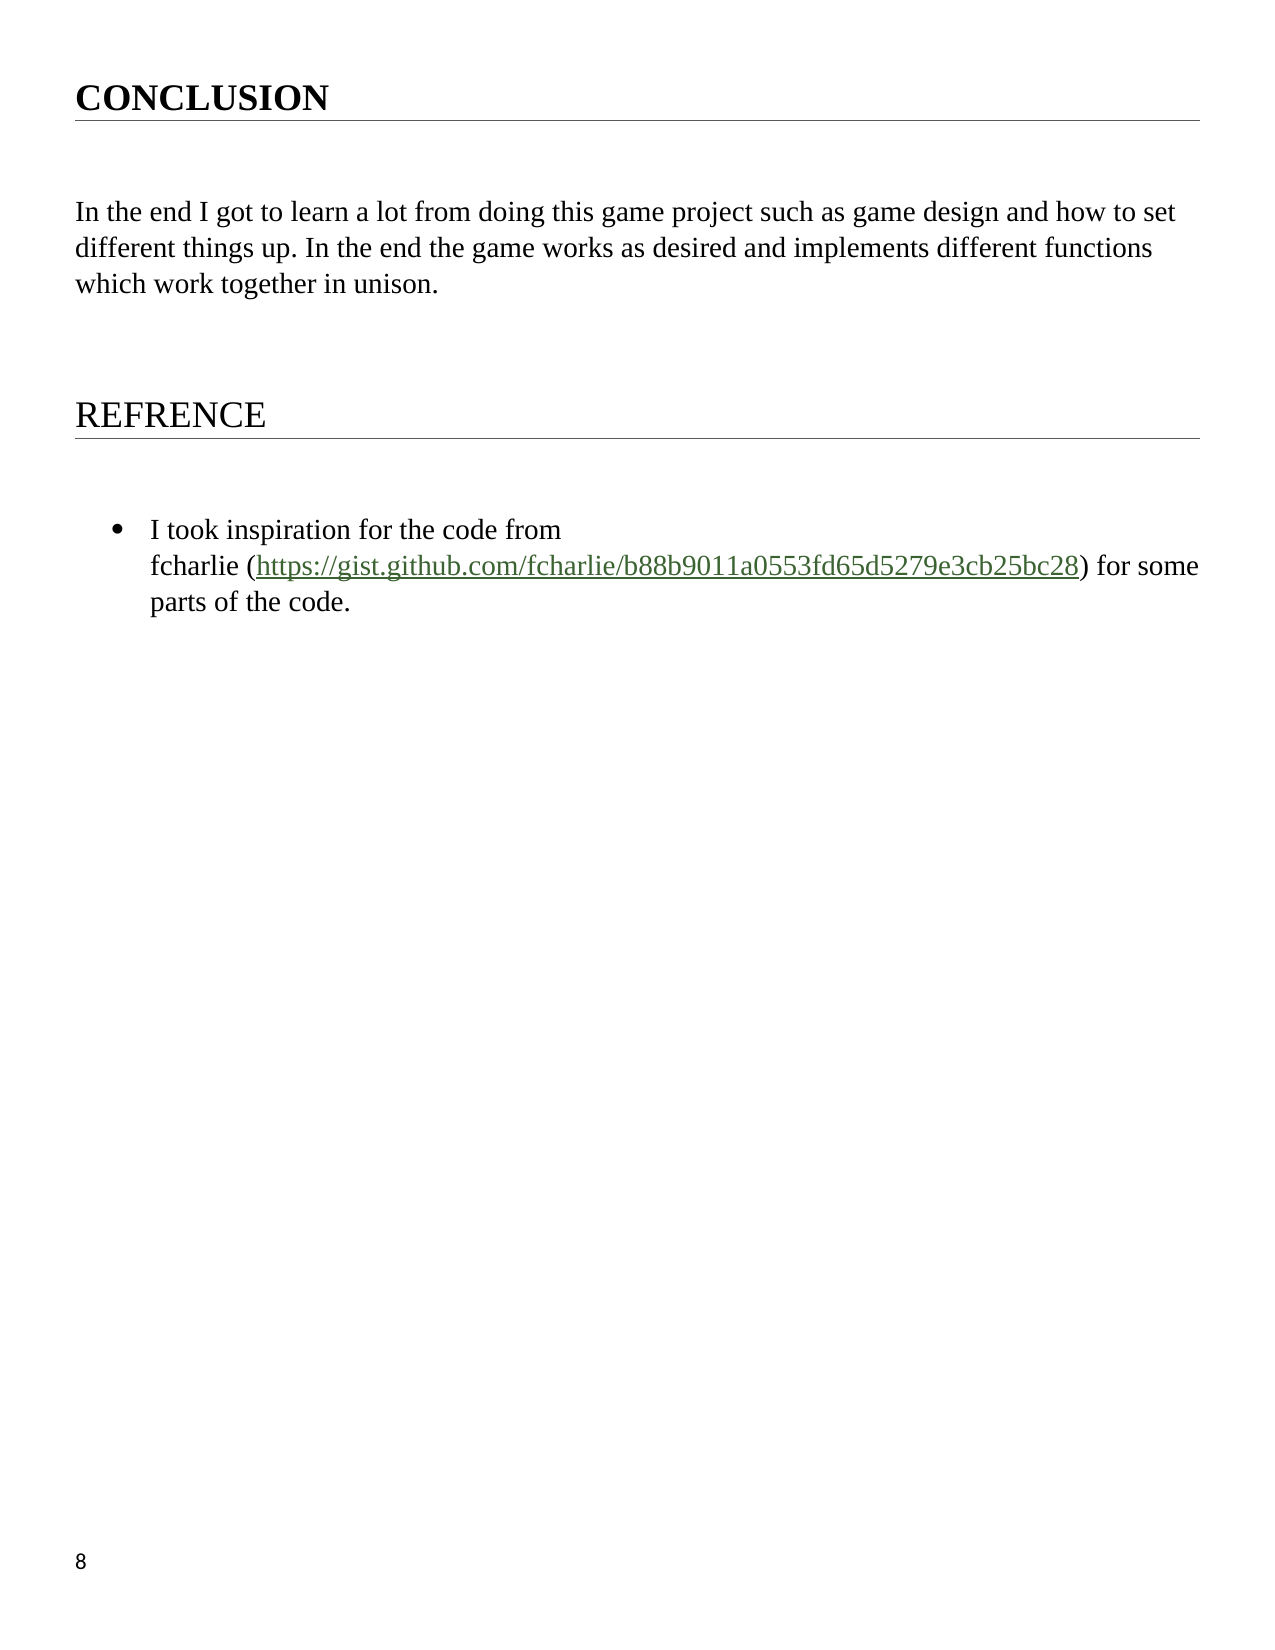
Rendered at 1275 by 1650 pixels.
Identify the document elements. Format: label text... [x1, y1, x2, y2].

list I took inspiration for the code from fcharlie (https://gist.github.com/fcharlie/b88b9011a0553fd65d5279e3cb25bc28) for some parts of the code. [112, 512, 1200, 618]
text In the end I got to learn a lot from doing this game project such as game design and how to set different things up. In the end the game works as desired and implements different functions which work together in unison. [75, 194, 1200, 300]
subtitle REFRENCE [75, 393, 1200, 438]
subtitle CONCLUSION [75, 75, 1200, 120]
